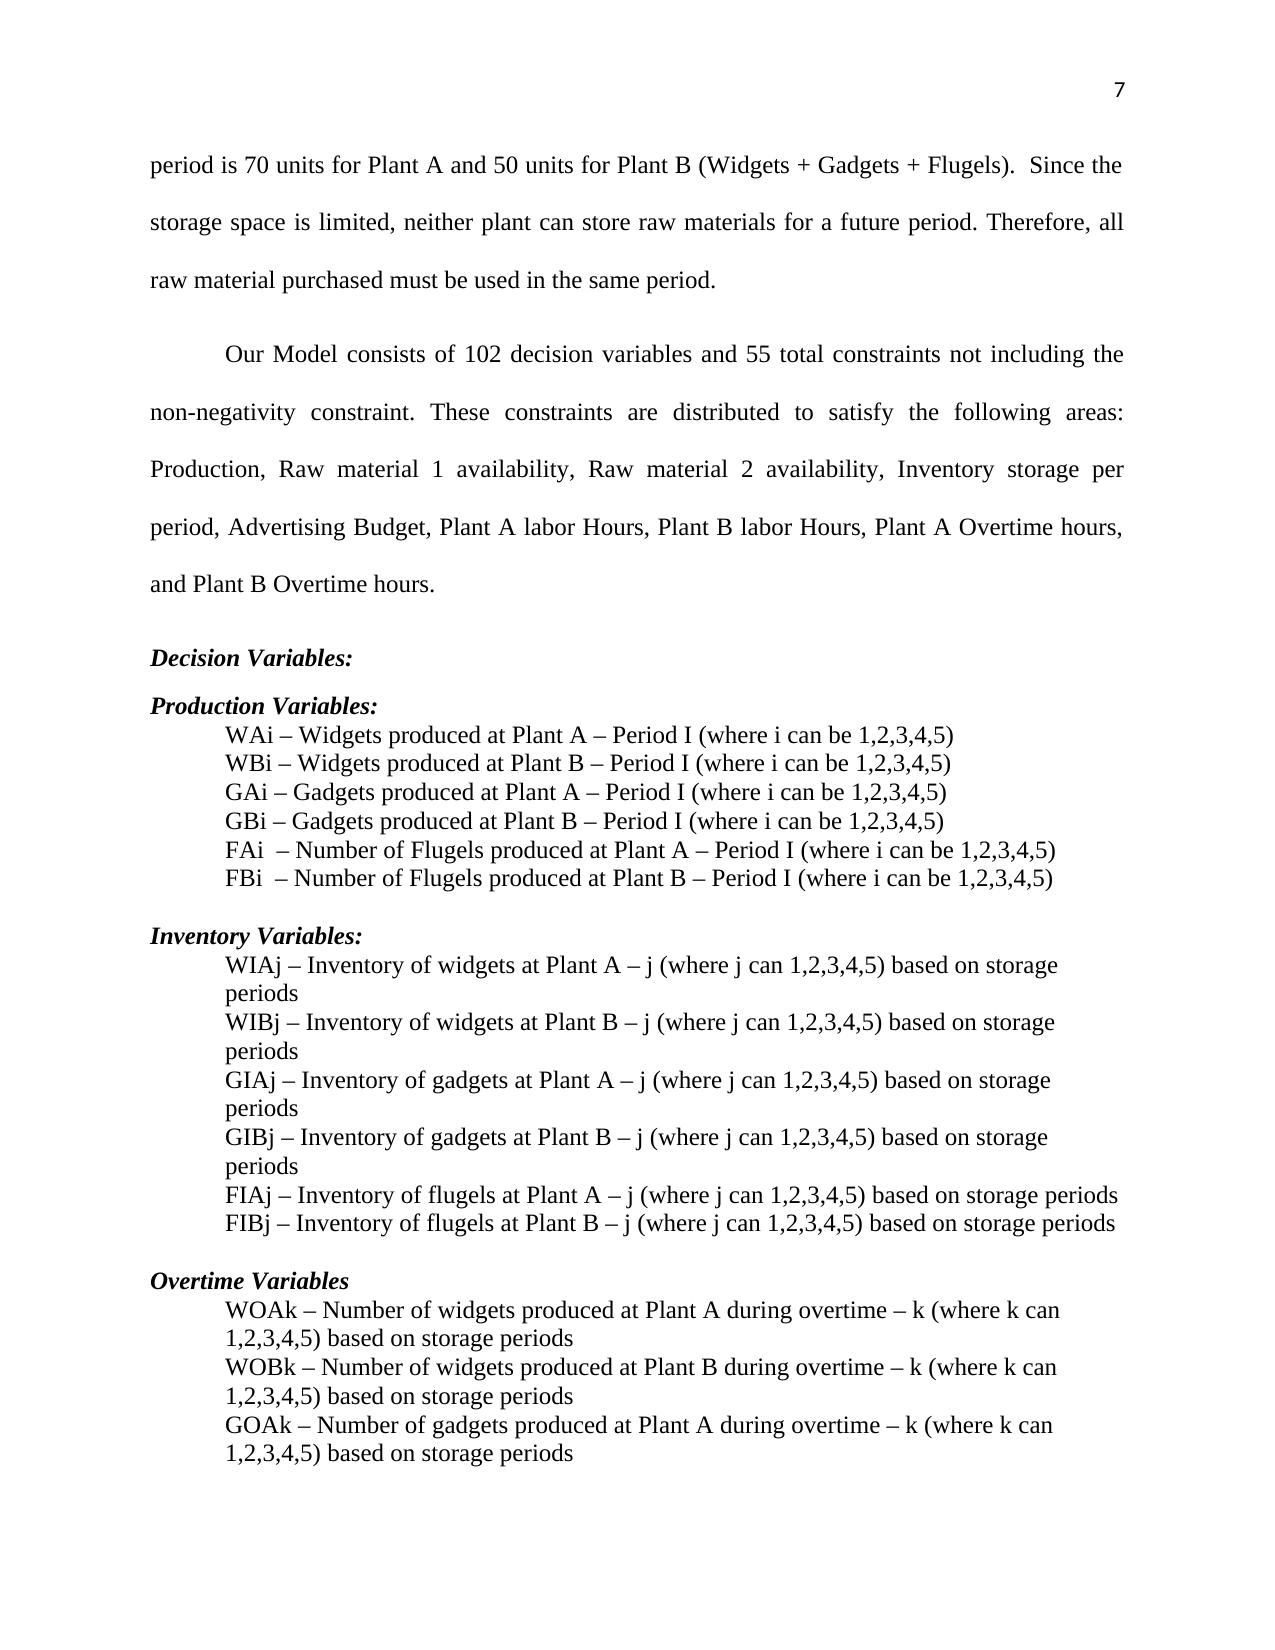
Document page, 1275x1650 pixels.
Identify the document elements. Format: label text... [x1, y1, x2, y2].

text WIAj – Inventory of widgets at Plant A – j (where j can 1,2,3,4,5) based on storage periods [225, 950, 1125, 1007]
text GIBj – Inventory of gadgets at Plant B – j (where j can 1,2,3,4,5) based on storage periods [225, 1122, 1125, 1180]
text GAi – Gadgets produced at Plant A – Period I (where i can be 1,2,3,4,5) [225, 777, 1125, 806]
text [150, 150, 1125, 294]
text FIBj – Inventory of flugels at Plant B – j (where j can 1,2,3,4,5) based on storage periods [225, 1208, 1125, 1237]
text Inventory Variables: [150, 921, 1125, 950]
text Production Variables: [150, 691, 1125, 720]
text Decision Variables: [150, 643, 1125, 672]
text FIAj – Inventory of flugels at Plant A – j (where j can 1,2,3,4,5) based on storage periods [225, 1180, 1125, 1208]
text GBi – Gadgets produced at Plant B – Period I (where i can be 1,2,3,4,5) [225, 806, 1125, 835]
text Our Model consists of 102 decision variables and 55 total constraints not including the non-negativity constraint. These constraints are distributed to satisfy the following areas: Production, Raw material 1 availability, Raw material 2 availability, Inventory storage per period, Advertising Budget, Plant A labor Hours, Plant B labor Hours, Plant A Overtime hours, and Plant B Overtime hours. [150, 339, 1125, 598]
text GIAj – Inventory of gadgets at Plant A – j (where j can 1,2,3,4,5) based on storage periods [225, 1065, 1125, 1122]
text WOAk – Number of widgets produced at Plant A during overtime – k (where k can 1,2,3,4,5) based on storage periods [225, 1295, 1125, 1352]
text WAi – Widgets produced at Plant A – Period I (where i can be 1,2,3,4,5) [225, 720, 1125, 748]
text WOBk – Number of widgets produced at Plant B during overtime – k (where k can 1,2,3,4,5) based on storage periods [225, 1352, 1125, 1410]
text GOAk – Number of gadgets produced at Plant A during overtime – k (where k can 1,2,3,4,5) based on storage periods [225, 1410, 1125, 1467]
text WBi – Widgets produced at Plant B – Period I (where i can be 1,2,3,4,5) [225, 748, 1125, 777]
text FAi – Number of Flugels produced at Plant A – Period I (where i can be 1,2,3,4,5) [225, 835, 1125, 863]
text FBi – Number of Flugels produced at Plant B – Period I (where i can be 1,2,3,4,5) [225, 863, 1125, 892]
text WIBj – Inventory of widgets at Plant B – j (where j can 1,2,3,4,5) based on storage periods [225, 1007, 1125, 1065]
text Overtime Variables [150, 1266, 1125, 1295]
